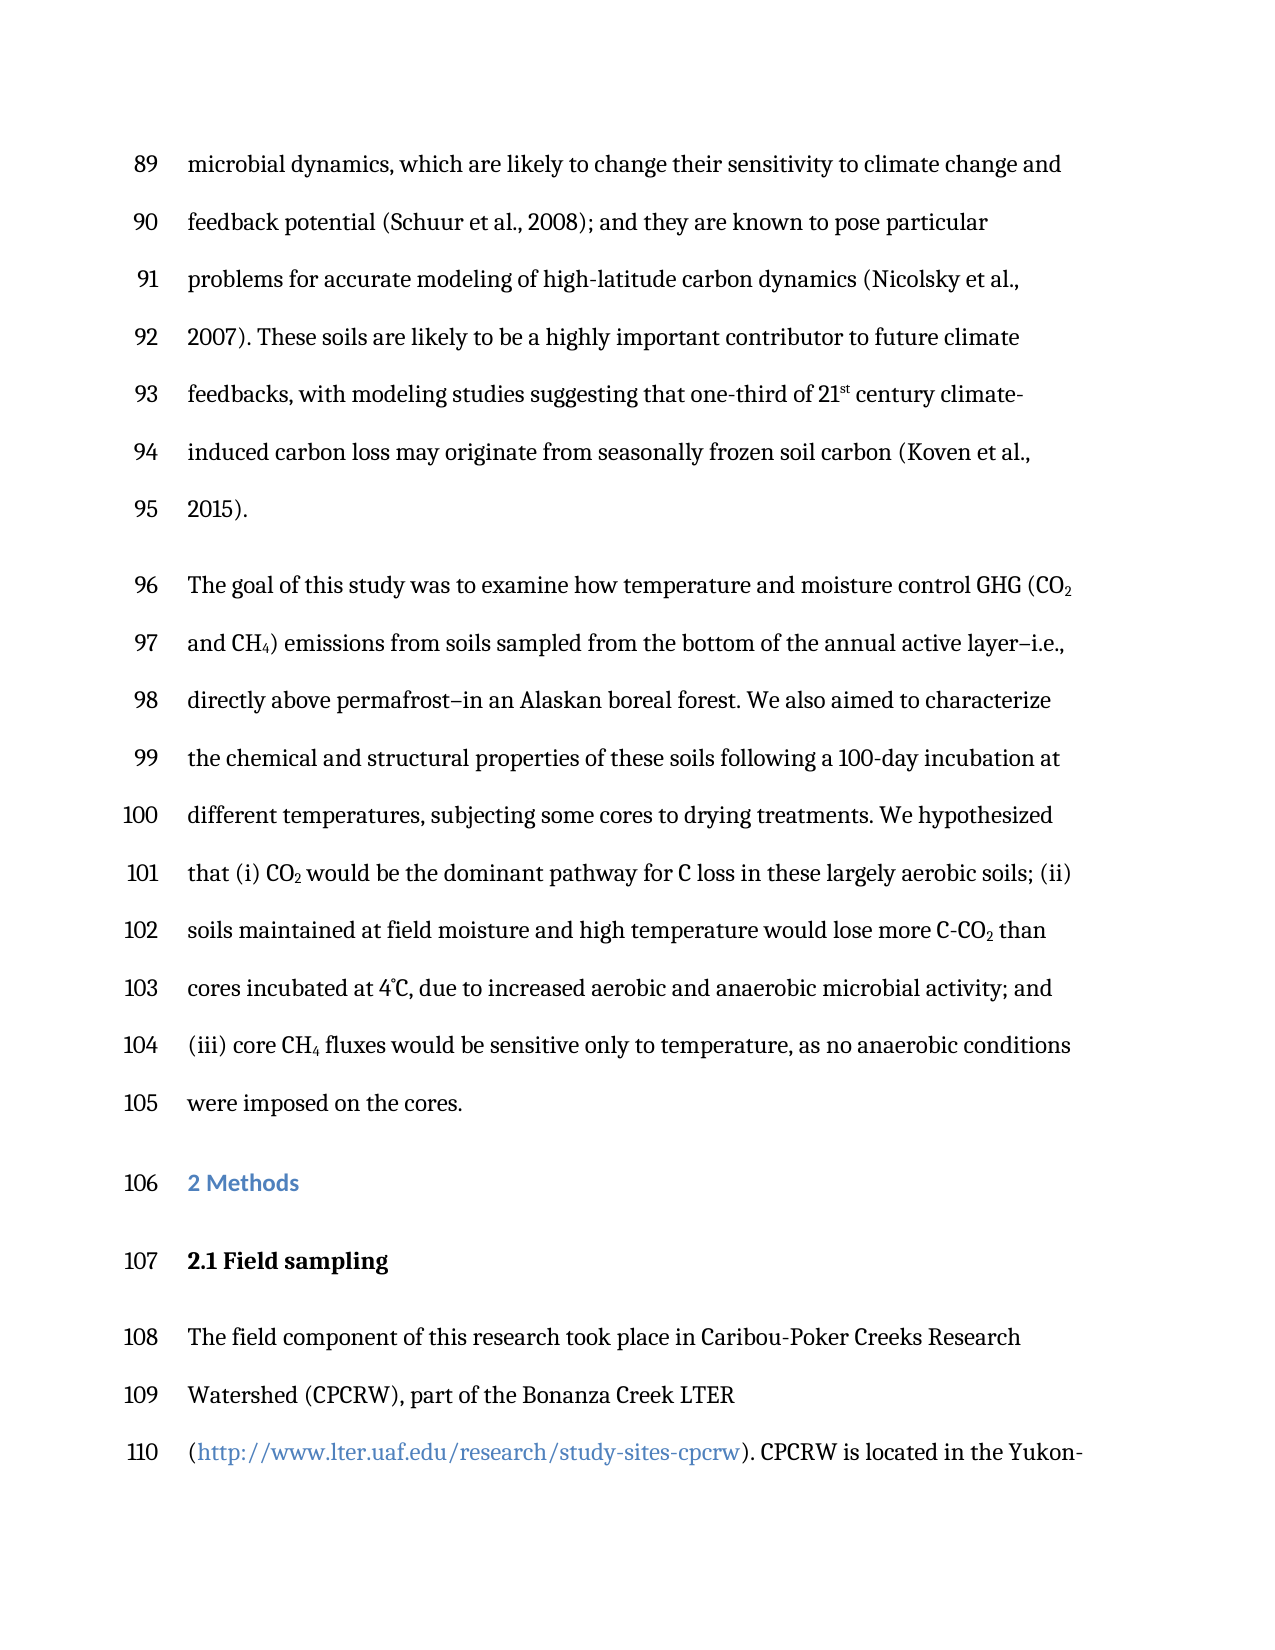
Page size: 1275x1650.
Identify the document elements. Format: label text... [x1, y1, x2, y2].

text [187, 150, 1087, 524]
subtitle 2 Methods [187, 1167, 1087, 1198]
text The goal of this study was to examine how temperature and moisture control GHG (CO2 and CH4) emissions from soils sampled from the bottom of the annual active layer–i.e., directly above permafrost–in an Alaskan boreal forest. We also aimed to characterize the chemical and structural properties of these soils following a 100-day incubation at different temperatures, subjecting some cores to drying treatments. We hypothesized that (i) CO2 would be the dominant pathway for C loss in these largely aerobic soils; (ii) soils maintained at field moisture and high temperature would lose more C-CO2 than cores incubated at 4˚C, due to increased aerobic and anaerobic microbial activity; and (iii) core CH4 fluxes would be sensitive only to temperature, as no anaerobic conditions were imposed on the cores. [187, 571, 1087, 1117]
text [187, 1323, 1087, 1467]
text 2.1 Field sampling [187, 1247, 1087, 1276]
